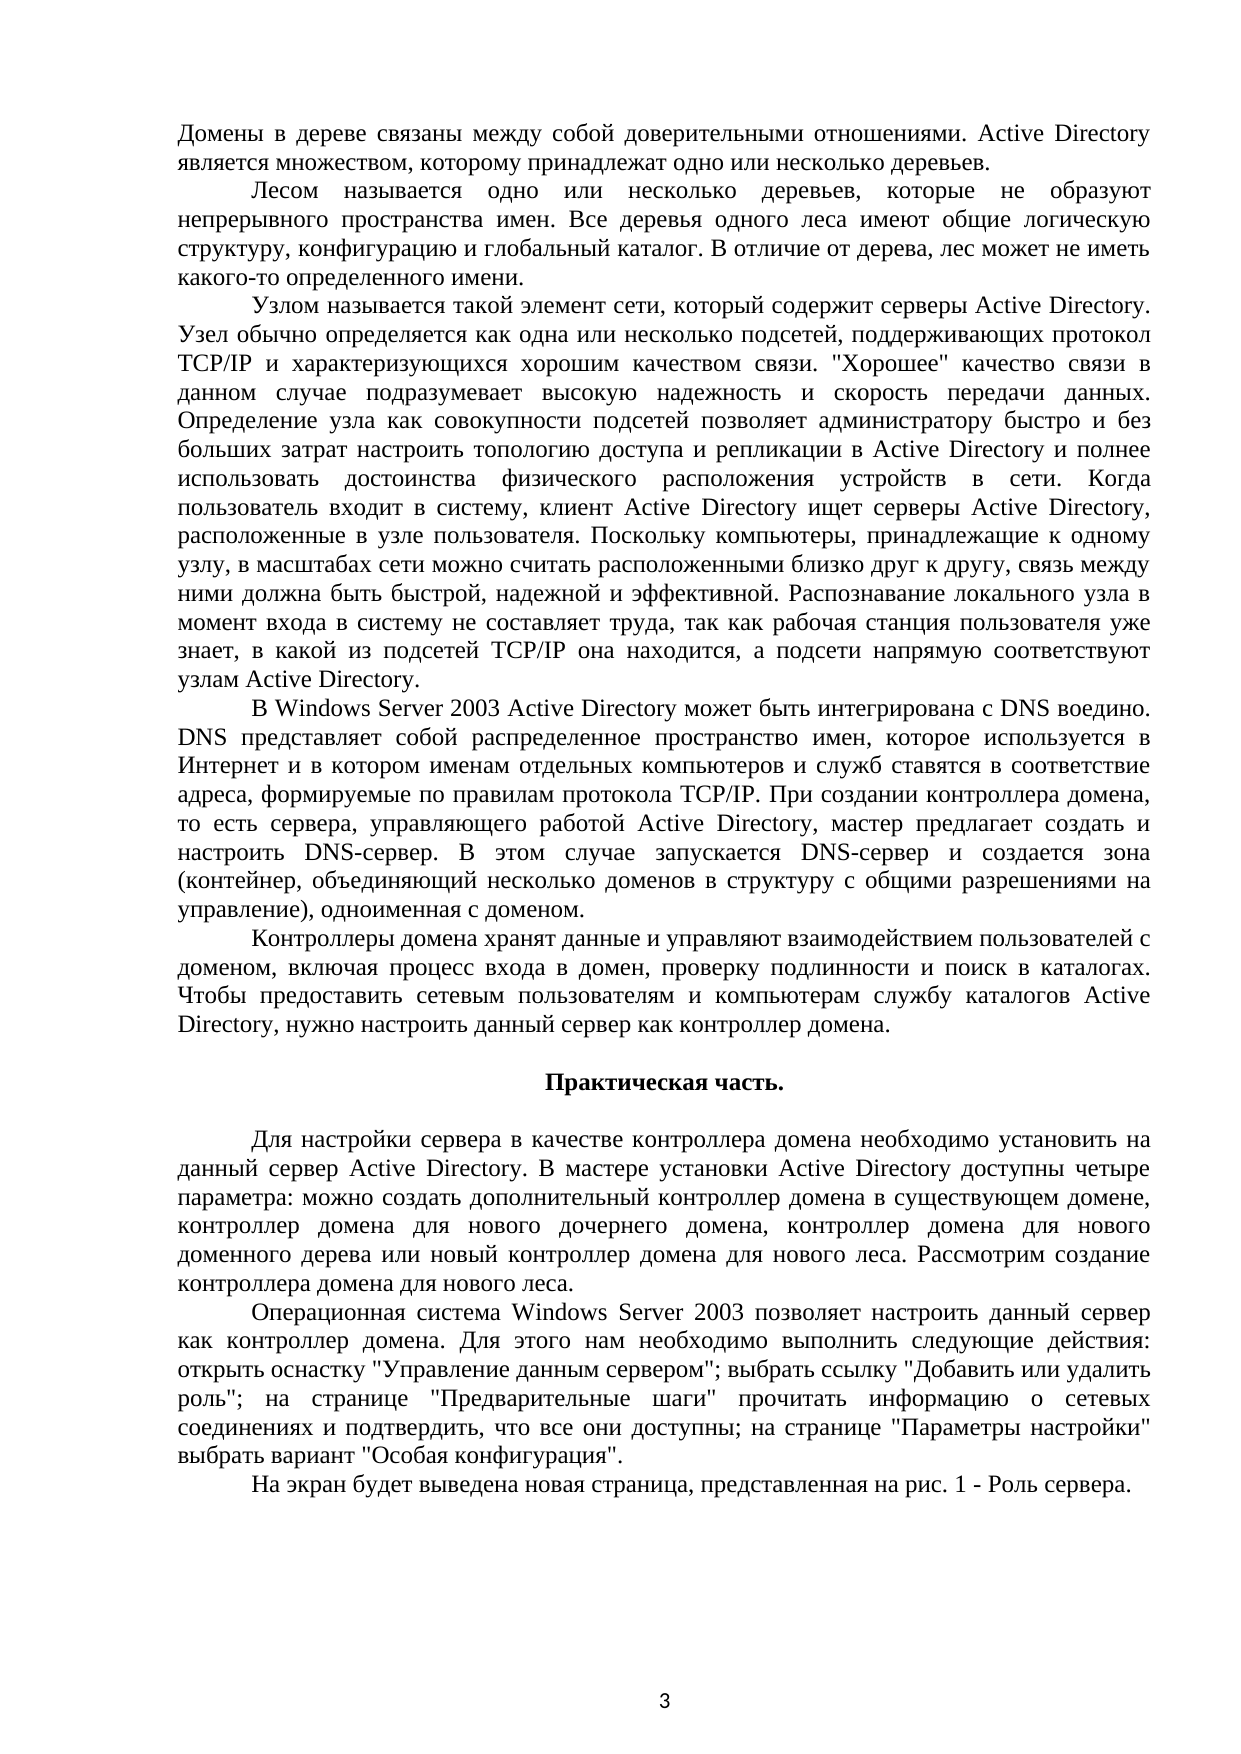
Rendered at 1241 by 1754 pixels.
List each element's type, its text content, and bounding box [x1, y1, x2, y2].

text Узлом называется такой элемент сети, который содержит серверы Active Directory. Узел обычно определяется как одна или несколько подсетей, поддерживающих протокол TCP/IP и характеризующихся хорошим качеством связи. "Хорошее" качество связи в данном случае подразумевает высокую надежность и скорость передачи данных. Определение узла как совокупности подсетей позволяет администратору быстро и без больших затрат настроить топологию доступа и репликации в Active Directory и полнее использовать достоинства физического расположения устройств в сети. Когда пользователь входит в систему, клиент Active Directory ищет серверы Active Directory, расположенные в узле пользователя. Поскольку компьютеры, принадлежащие к одному узлу, в масштабах сети можно считать расположенными близко друг к другу, связь между ними должна быть быстрой, надежной и эффективной. Распознавание локального узла в момент входа в систему не составляет труда, так как рабочая станция пользователя уже знает, в какой из подсетей TCP/IP она находится, а подсети напрямую соответствуют узлам Active Directory. [177, 291, 1152, 693]
text Лесом называется одно или несколько деревьев, которые не образуют непрерывного пространства имен. Все деревья одного леса имеют общие логическую структуру, конфигурацию и глобальный каталог. В отличие от дерева, лес может не иметь какого-то определенного имени. [177, 176, 1152, 291]
text Операционная система Windows Server 2003 позволяет настроить данный сервер как контроллер домена. Для этого нам необходимо выполнить следующие действия: открыть оснастку "Управление данным сервером"; выбрать ссылку "Добавить или удалить роль"; на странице "Предварительные шаги" прочитать информацию о сетевых соединениях и подтвердить, что все они доступны; на странице "Параметры настройки" выбрать вариант "Особая конфигурация". [177, 1297, 1152, 1469]
text Практическая часть. [177, 1067, 1152, 1096]
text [177, 118, 1152, 176]
text В Windows Server 2003 Active Directory может быть интегрирована с DNS воедино. DNS представляет собой распределенное пространство имен, которое используется в Интернет и в котором именам отдельных компьютеров и служб ставятся в соответствие адреса, формируемые по правилам протокола TCP/IP. При создании контроллера домена, то есть сервера, управляющего работой Active Directory, мастер предлагает создать и настроить DNS-сервер. В этом случае запускается DNS-сервер и создается зона (контейнер, объединяющий несколько доменов в структуру с общими разрешениями на управление), одноименная с доменом. [177, 693, 1152, 923]
text Для настройки сервера в качестве контроллера домена необходимо установить на данный сервер Active Directory. В мастере установки Active Directory доступны четыре параметра: можно создать дополнительный контроллер домена в существующем домене, контроллер домена для нового дочернего домена, контроллер домена для нового доменного дерева или новый контроллер домена для нового леса. Рассмотрим создание контроллера домена для нового леса. [177, 1124, 1152, 1297]
text На экран будет выведена новая страница, представленная на рис. 1 - Роль сервера. [177, 1469, 1152, 1498]
text Контроллеры домена хранят данные и управляют взаимодействием пользователей с доменом, включая процесс входа в домен, проверку подлинности и поиск в каталогах. Чтобы предоставить сетевым пользователям и компьютерам службу каталогов Active Directory, нужно настроить данный сервер как контроллер домена. [177, 923, 1152, 1038]
